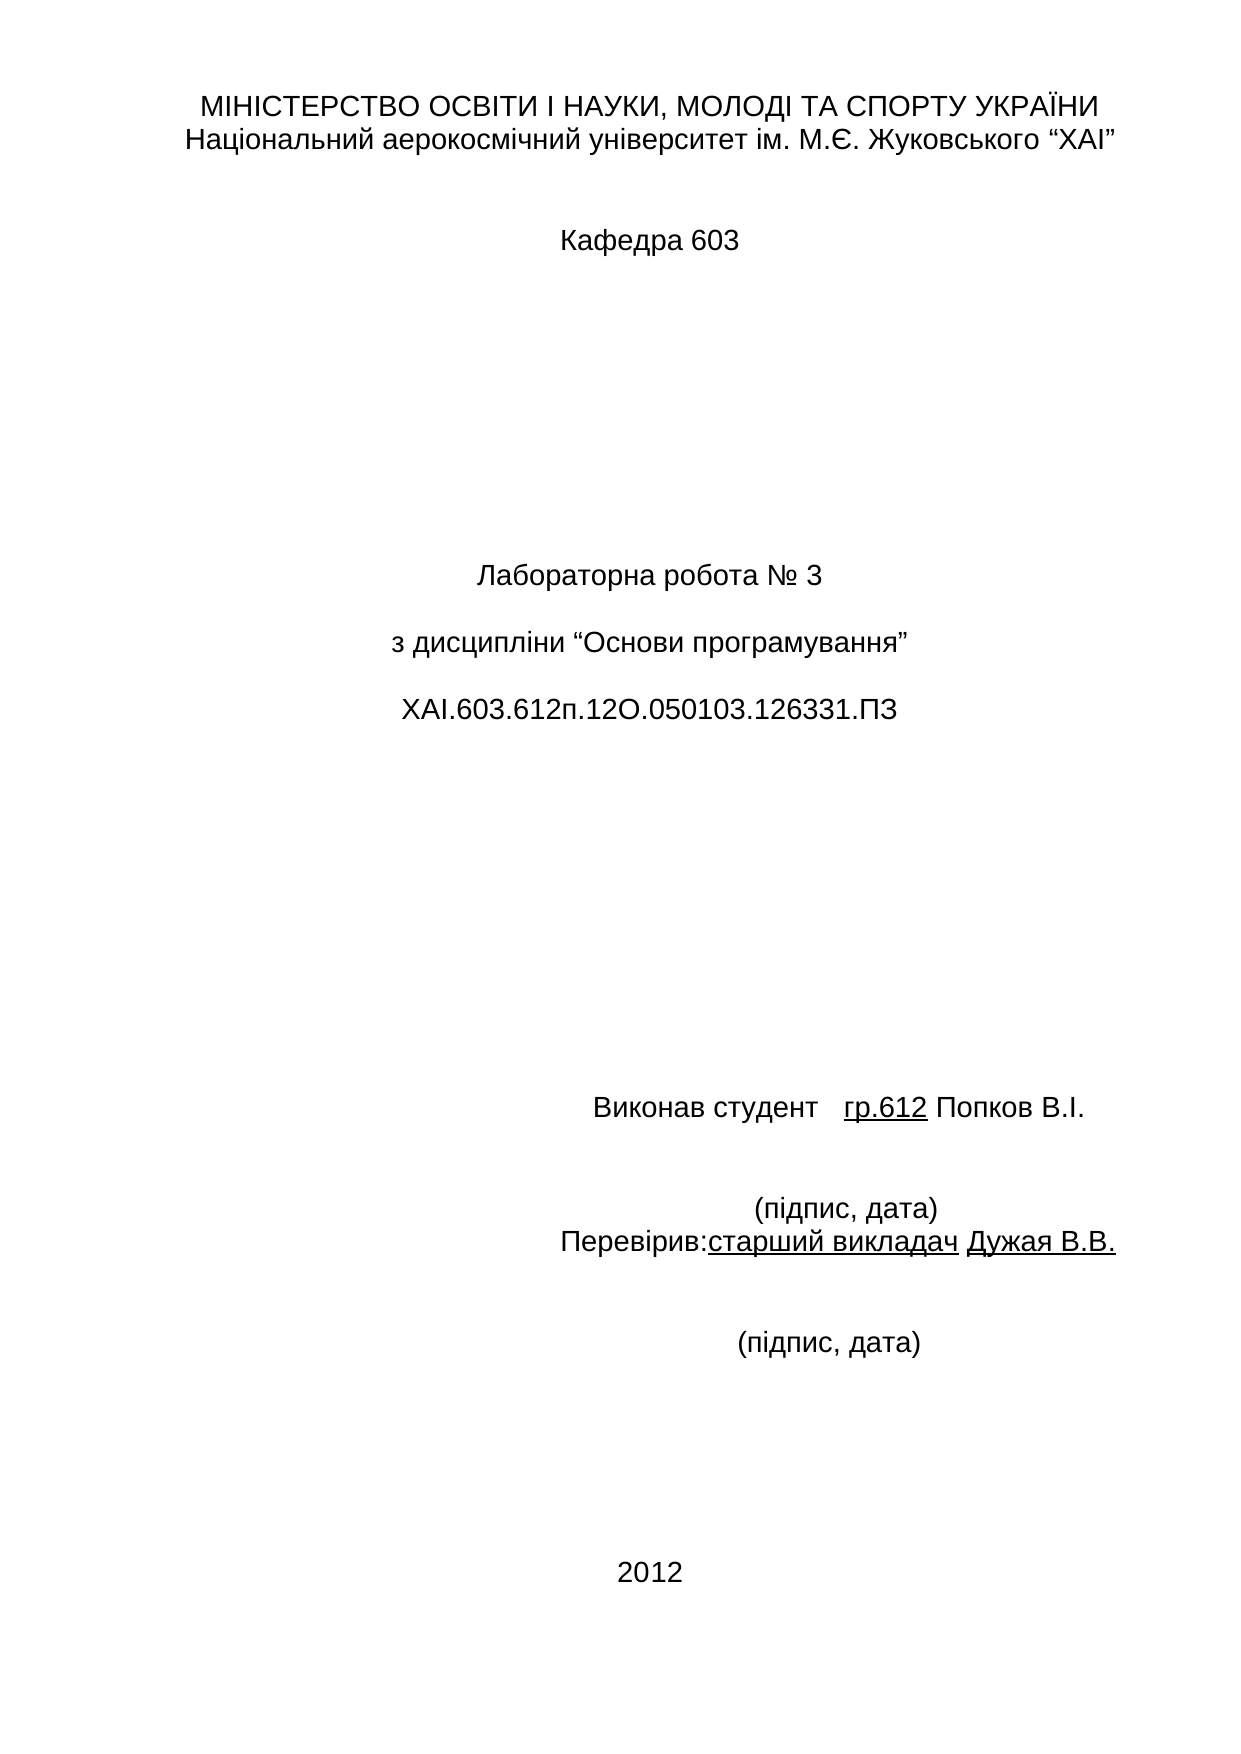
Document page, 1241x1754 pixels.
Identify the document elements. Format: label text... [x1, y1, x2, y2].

text (підпис, дата) [148, 1191, 1152, 1224]
text МІНІСТЕРСТВО ОСВІТИ І НАУКИ, МОЛОДІ ТА СПОРТУ УКРАЇНИ [148, 88, 1152, 122]
text Лабораторна робота № 3 [148, 558, 1152, 592]
text Національний аерокосмічний університет ім. М.Є. Жуковського “ХАІ” [148, 122, 1152, 156]
text Виконав студент гр.612 Попков В.І. [148, 1090, 1152, 1123]
text з дисципліни “Основи програмування” [148, 625, 1152, 659]
text 2012 [148, 1555, 1152, 1588]
text Кафедра 603 [148, 223, 1152, 256]
text (підпис, дата) [148, 1325, 1152, 1358]
text Перевірив:старший викладач Дужая В.В. [516, 1224, 1152, 1258]
text ХАІ.603.612п.12О.050103.126331.ПЗ [148, 692, 1152, 726]
